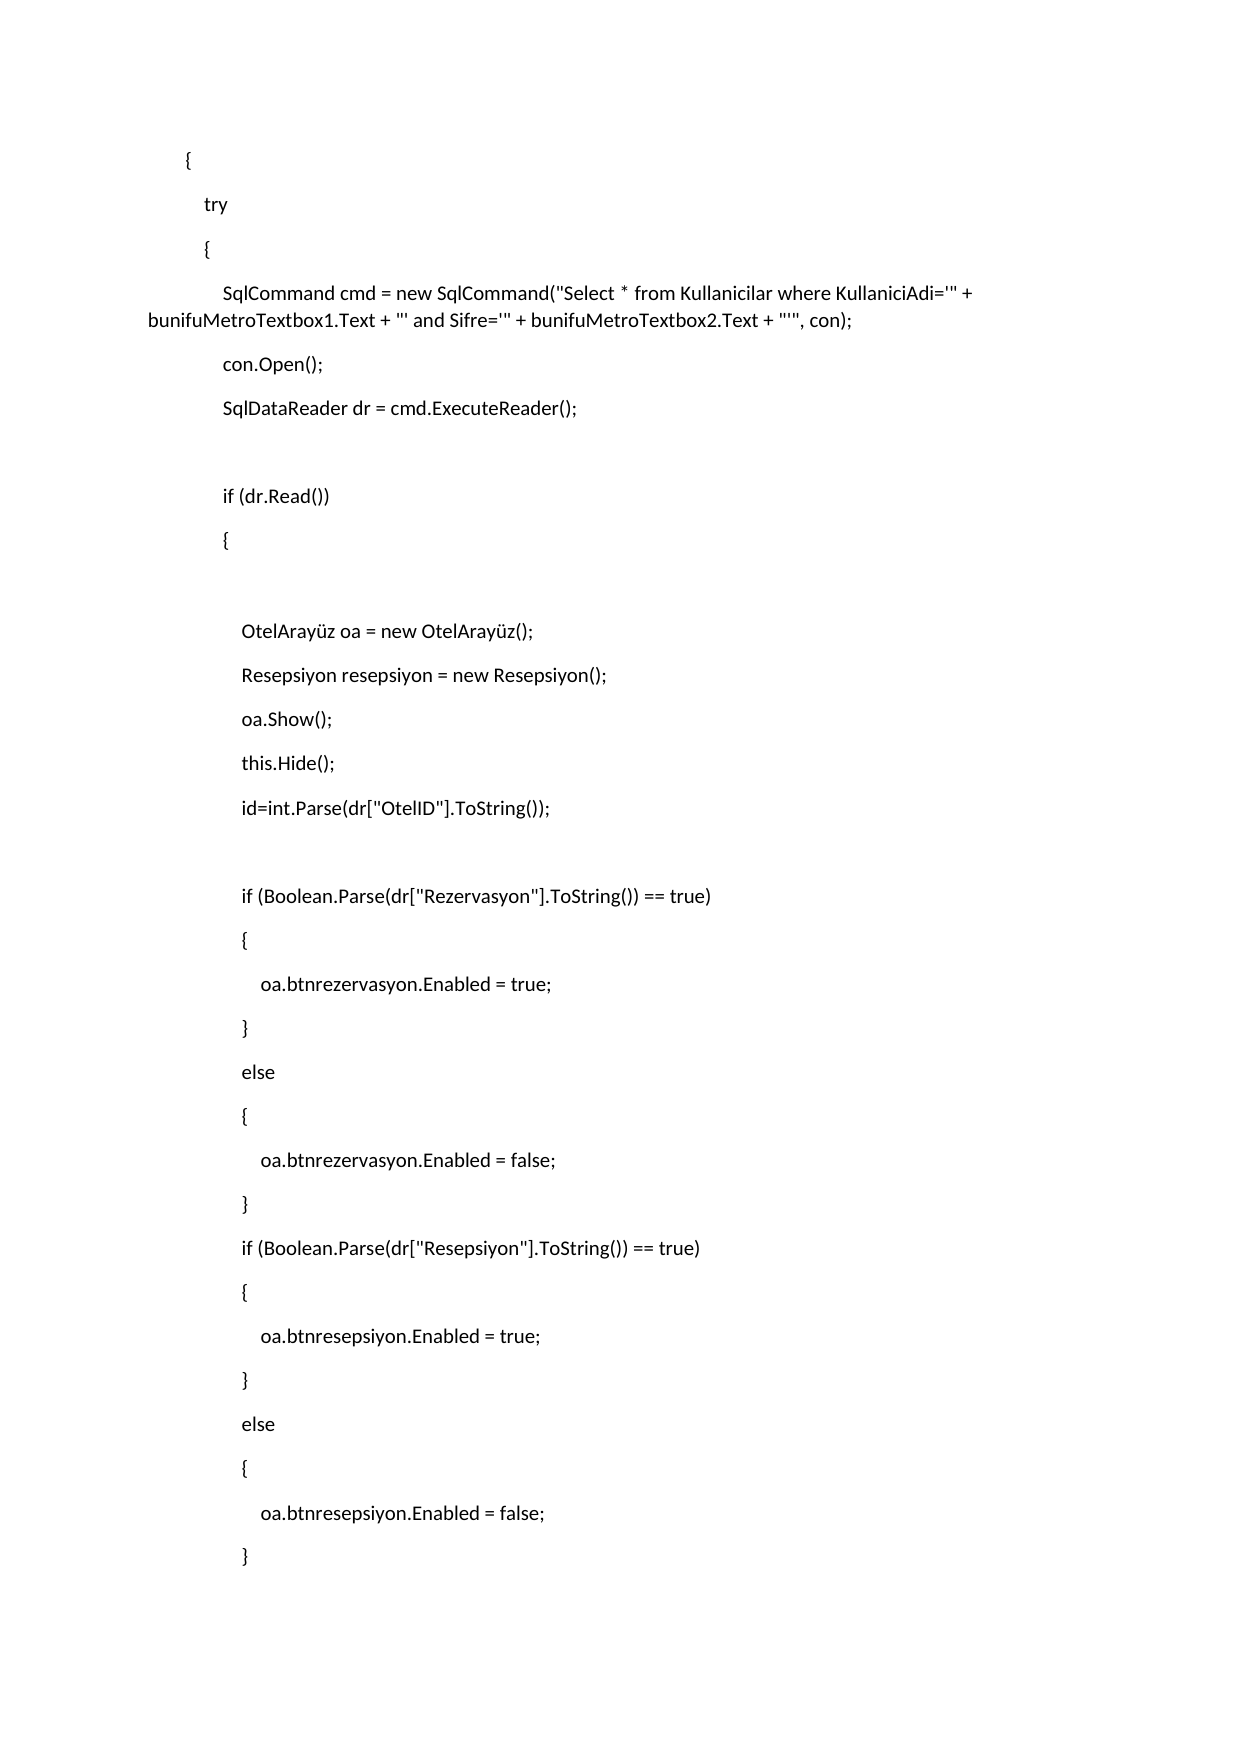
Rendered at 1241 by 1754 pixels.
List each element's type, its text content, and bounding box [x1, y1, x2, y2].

text { [148, 1279, 1093, 1305]
text { [148, 927, 1093, 952]
text } [148, 1544, 1093, 1569]
text oa.btnresepsiyon.Enabled = false; [148, 1500, 1093, 1525]
text if (Boolean.Parse(dr["Rezervasyon"].ToString()) == true) [148, 883, 1093, 908]
text { [148, 527, 1093, 553]
text oa.btnrezervasyon.Enabled = true; [148, 971, 1093, 996]
text try [148, 192, 1093, 217]
text if (dr.Read()) [148, 483, 1093, 509]
text else [148, 1412, 1093, 1437]
text this.Hide(); [148, 751, 1093, 776]
text SqlDataReader dr = cmd.ExecuteReader(); [148, 395, 1093, 421]
text oa.btnresepsiyon.Enabled = true; [148, 1323, 1093, 1349]
text else [148, 1059, 1093, 1084]
text OtelArayüz oa = new OtelArayüz(); [148, 618, 1093, 644]
text if (Boolean.Parse(dr["Resepsiyon"].ToString()) == true) [148, 1235, 1093, 1261]
text } [148, 1367, 1093, 1393]
text { [148, 148, 1093, 173]
text { [148, 236, 1093, 261]
text } [148, 1191, 1093, 1217]
text { [148, 1456, 1093, 1481]
text con.Open(); [148, 351, 1093, 377]
text SqlCommand cmd = new SqlCommand("Select * from Kullanicilar where KullaniciAdi='" + bunifuMetroTextbox1.Text + "' and Sifre='" + bunifuMetroTextbox2.Text + "'", con); [148, 280, 1093, 333]
text oa.btnrezervasyon.Enabled = false; [148, 1147, 1093, 1173]
text { [148, 1103, 1093, 1128]
text Resepsiyon resepsiyon = new Resepsiyon(); [148, 662, 1093, 688]
text } [148, 1015, 1093, 1040]
text oa.Show(); [148, 707, 1093, 732]
text id=int.Parse(dr["OtelID"].ToString()); [148, 795, 1093, 820]
